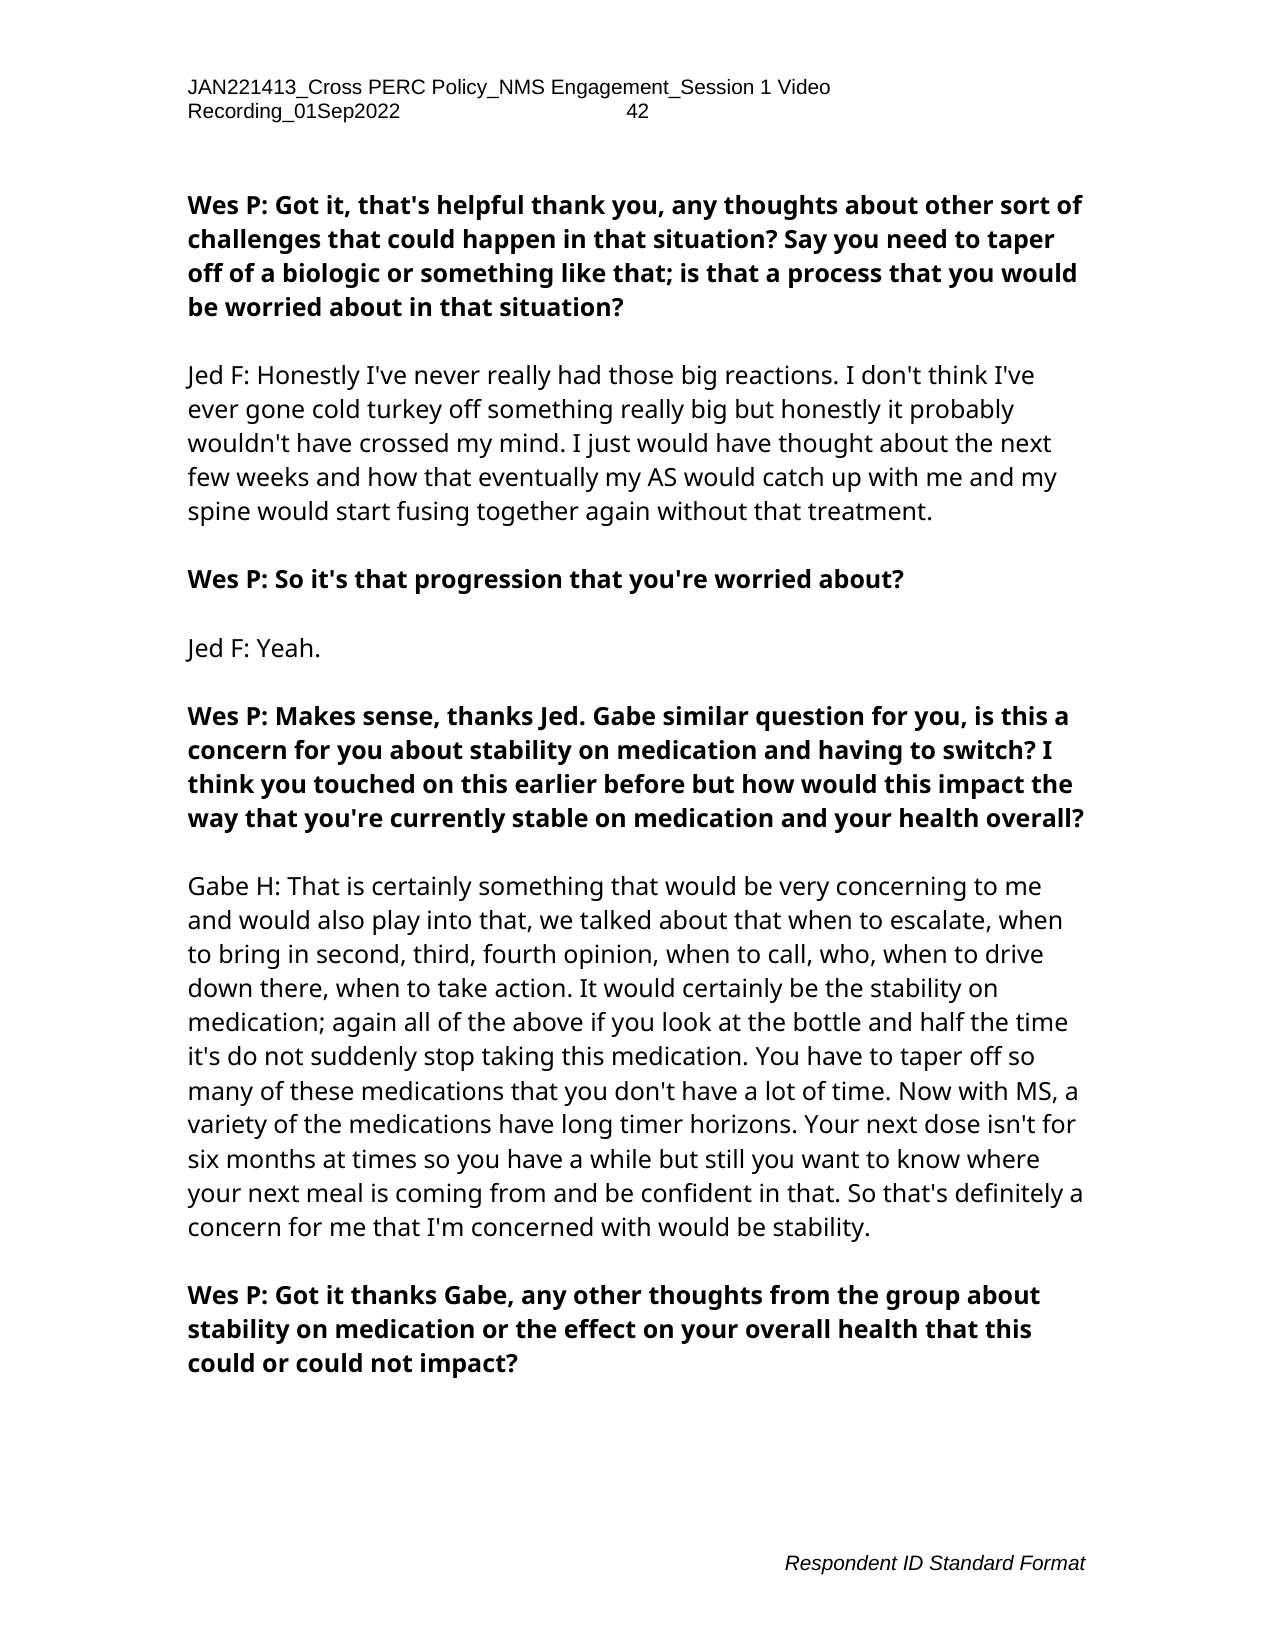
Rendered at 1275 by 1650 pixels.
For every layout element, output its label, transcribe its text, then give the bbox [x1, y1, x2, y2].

text Jed F: Honestly I've never really had those big reactions. I don't think I've ever gone cold turkey off something really big but honestly it probably wouldn't have crossed my mind. I just would have thought about the next few weeks and how that eventually my AS would catch up with me and my spine would start fusing together again without that treatment. [187, 358, 1087, 528]
text Wes P: So it's that progression that you're worried about? [187, 562, 1087, 596]
text Wes P: Got it thanks Gabe, any other thoughts from the group about stability on medication or the effect on your overall health that this could or could not impact? [187, 1277, 1087, 1380]
text Gabe H: That is certainly something that would be very concerning to me and would also play into that, we talked about that when to escalate, when to bring in second, third, fourth opinion, when to call, who, when to drive down there, when to take action. It would certainly be the stability on medication; again all of the above if you look at the bottle and half the time it's do not suddenly stop taking this medication. You have to taper off so many of these medications that you don't have a lot of time. Now with MS, a variety of the medications have long timer horizons. Your next dose isn't for six months at times so you have a while but still you want to know where your next meal is coming from and be confident in that. So that's definitely a concern for me that I'm concerned with would be stability. [187, 869, 1087, 1243]
text Wes P: Got it, that's helpful thank you, any thoughts about other sort of challenges that could happen in that situation? Say you need to taper off of a biologic or something like that; is that a process that you would be worried about in that situation? [187, 187, 1087, 324]
text Wes P: Makes sense, thanks Jed. Gabe similar question for you, is this a concern for you about stability on medication and having to switch? I think you touched on this earlier before but how would this impact the way that you're currently stable on medication and your health overall? [187, 698, 1087, 835]
text Jed F: Yeah. [187, 630, 1087, 664]
